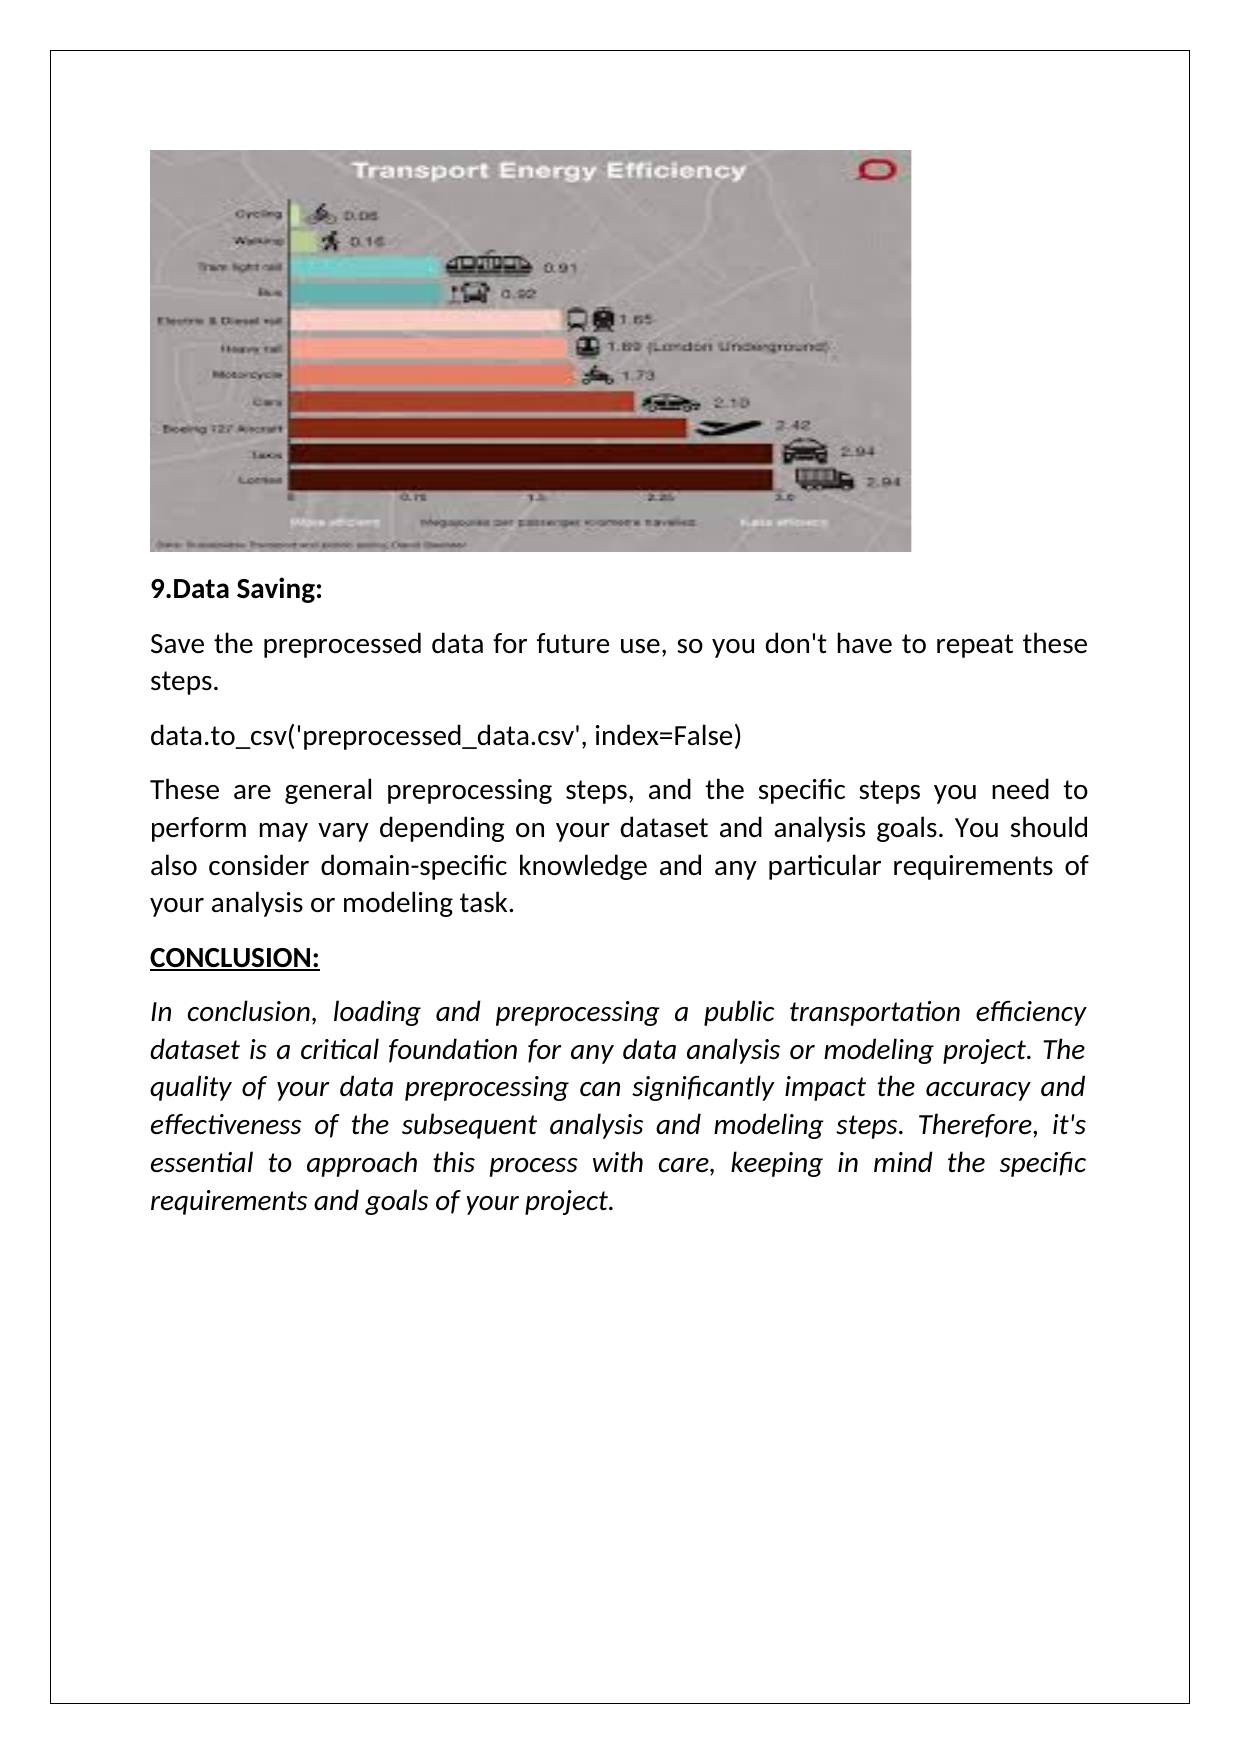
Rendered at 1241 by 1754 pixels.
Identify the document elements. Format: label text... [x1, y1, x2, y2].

text data.to_csv('preprocessed_data.csv', index=False) [150, 717, 1090, 752]
text These are general preprocessing steps, and the specific steps you need to perform may vary depending on your dataset and analysis goals. You should also consider domain-specific knowledge and any particular requirements of your analysis or modeling task. [150, 771, 1090, 920]
text CONCLUSION: [150, 939, 1090, 974]
picture [150, 150, 912, 552]
text 9.Data Saving: [150, 570, 1090, 606]
text In conclusion, loading and preprocessing a public transportation efficiency dataset is a critical foundation for any data analysis or modeling project. The quality of your data preprocessing can significantly impact the accuracy and effectiveness of the subsequent analysis and modeling steps. Therefore, it's essential to approach this process with care, keeping in mind the specific requirements and goals of your project. [150, 993, 1090, 1217]
text Save the preprocessed data for future use, so you don't have to repeat these steps. [150, 625, 1090, 698]
